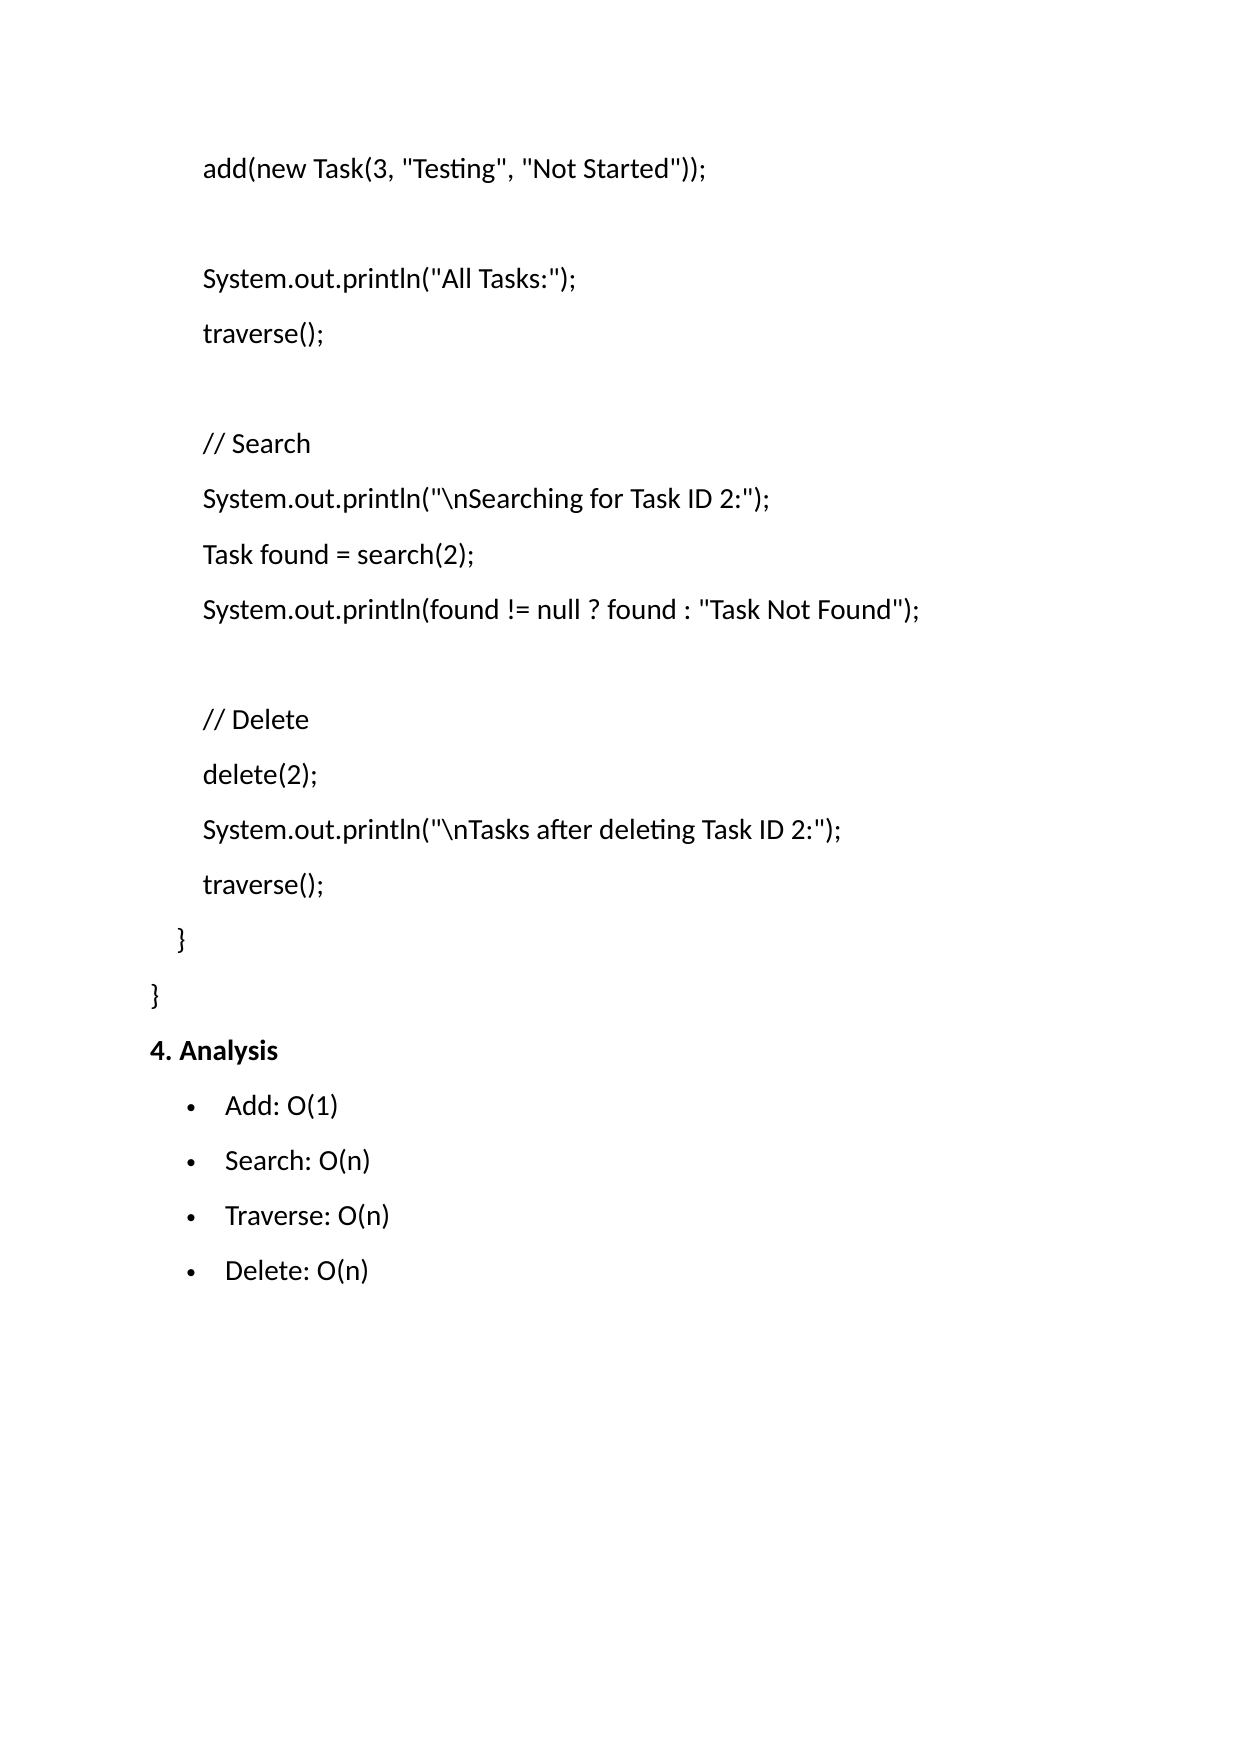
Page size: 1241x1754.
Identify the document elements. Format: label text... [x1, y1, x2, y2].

list Add: O(1) [187, 1087, 1090, 1122]
text 4. Analysis [150, 1032, 1090, 1067]
text // Search [150, 426, 1090, 461]
text System.out.println("\nTasks after deleting Task ID 2:"); [150, 811, 1090, 847]
text delete(2); [150, 756, 1090, 792]
text System.out.println("\nSearching for Task ID 2:"); [150, 481, 1090, 516]
list Delete: O(n) [187, 1252, 1090, 1288]
text traverse(); [150, 315, 1090, 351]
list Search: O(n) [187, 1142, 1090, 1177]
text System.out.println(found != null ? found : "Task Not Found"); [150, 591, 1090, 626]
text } [150, 921, 1090, 957]
text System.out.println("All Tasks:"); [150, 260, 1090, 296]
text } [150, 977, 1090, 1012]
list Traverse: O(n) [187, 1197, 1090, 1233]
text Task found = search(2); [150, 536, 1090, 571]
text // Delete [150, 701, 1090, 737]
text add(new Task(3, "Testing", "Not Started")); [150, 150, 1090, 186]
text traverse(); [150, 866, 1090, 902]
